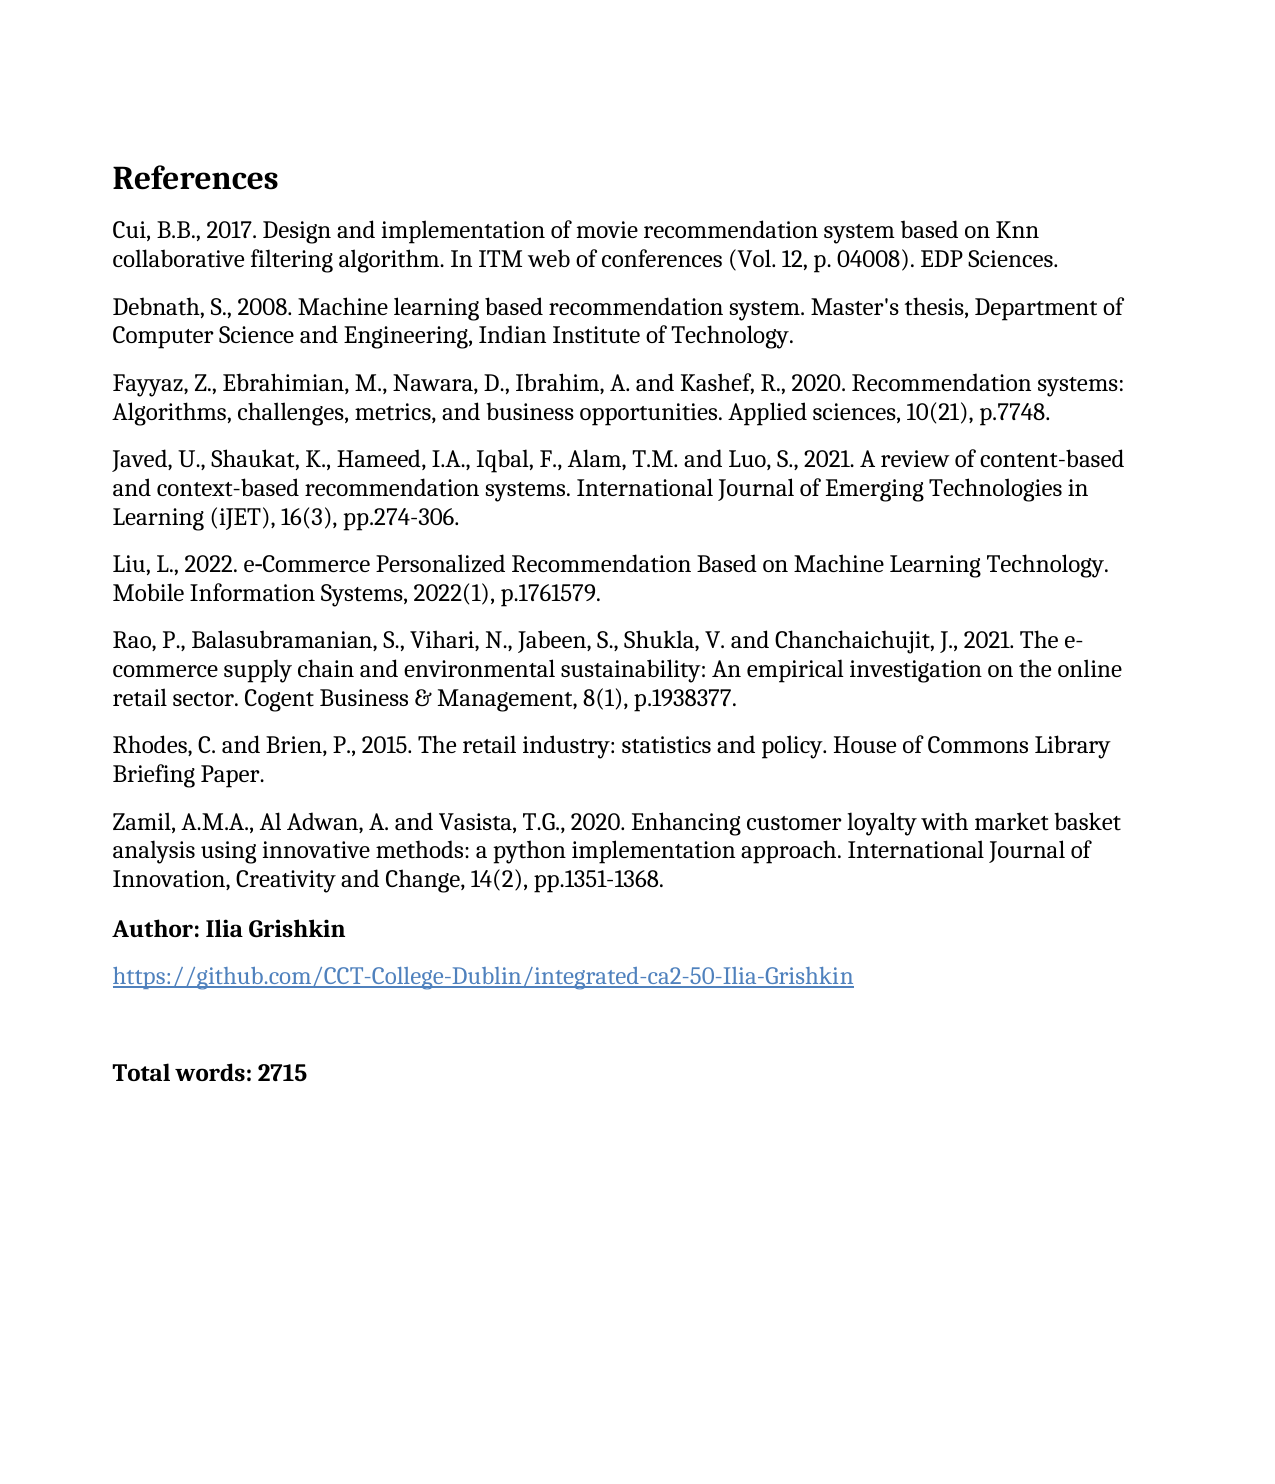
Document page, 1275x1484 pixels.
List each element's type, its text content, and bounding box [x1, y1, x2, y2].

subtitle Total words: 2715 [112, 1059, 1162, 1088]
text Debnath, S., 2008. Machine learning based recommendation system. Master's thesis, Department of Computer Science and Engineering, Indian Institute of Technology. [112, 292, 1162, 350]
text Javed, U., Shaukat, K., Hameed, I.A., Iqbal, F., Alam, T.M. and Luo, S., 2021. A review of content-based and context-based recommendation systems. International Journal of Emerging Technologies in Learning (iJET), 16(3), pp.274-306. [112, 445, 1162, 531]
text Rhodes, C. and Brien, P., 2015. The retail industry: statistics and policy. House of Commons Library Briefing Paper. [112, 731, 1162, 789]
text Cui, B.B., 2017. Design and implementation of movie recommendation system based on Knn collaborative filtering algorithm. In ITM web of conferences (Vol. 12, p. 04008). EDP Sciences. [112, 216, 1162, 274]
text Fayyaz, Z., Ebrahimian, M., Nawara, D., Ibrahim, A. and Kashef, R., 2020. Recommendation systems: Algorithms, challenges, metrics, and business opportunities. Applied sciences, 10(21), p.7748. [112, 369, 1162, 426]
text Rao, P., Balasubramanian, S., Vihari, N., Jabeen, S., Shukla, V. and Chanchaichujit, J., 2021. The e-commerce supply chain and environmental sustainability: An empirical investigation on the online retail sector. Cogent Business & Management, 8(1), p.1938377. [112, 626, 1162, 712]
subtitle References [112, 159, 1162, 197]
subtitle Author: Ilia Grishkin [112, 914, 1162, 943]
text https://github.com/CCT-College-Dublin/integrated-ca2-50-Ilia-Grishkin [112, 962, 1162, 991]
text Liu, L., 2022. e‐Commerce Personalized Recommendation Based on Machine Learning Technology. Mobile Information Systems, 2022(1), p.1761579. [112, 550, 1162, 607]
text Zamil, A.M.A., Al Adwan, A. and Vasista, T.G., 2020. Enhancing customer loyalty with market basket analysis using innovative methods: a python implementation approach. International Journal of Innovation, Creativity and Change, 14(2), pp.1351-1368. [112, 807, 1162, 894]
